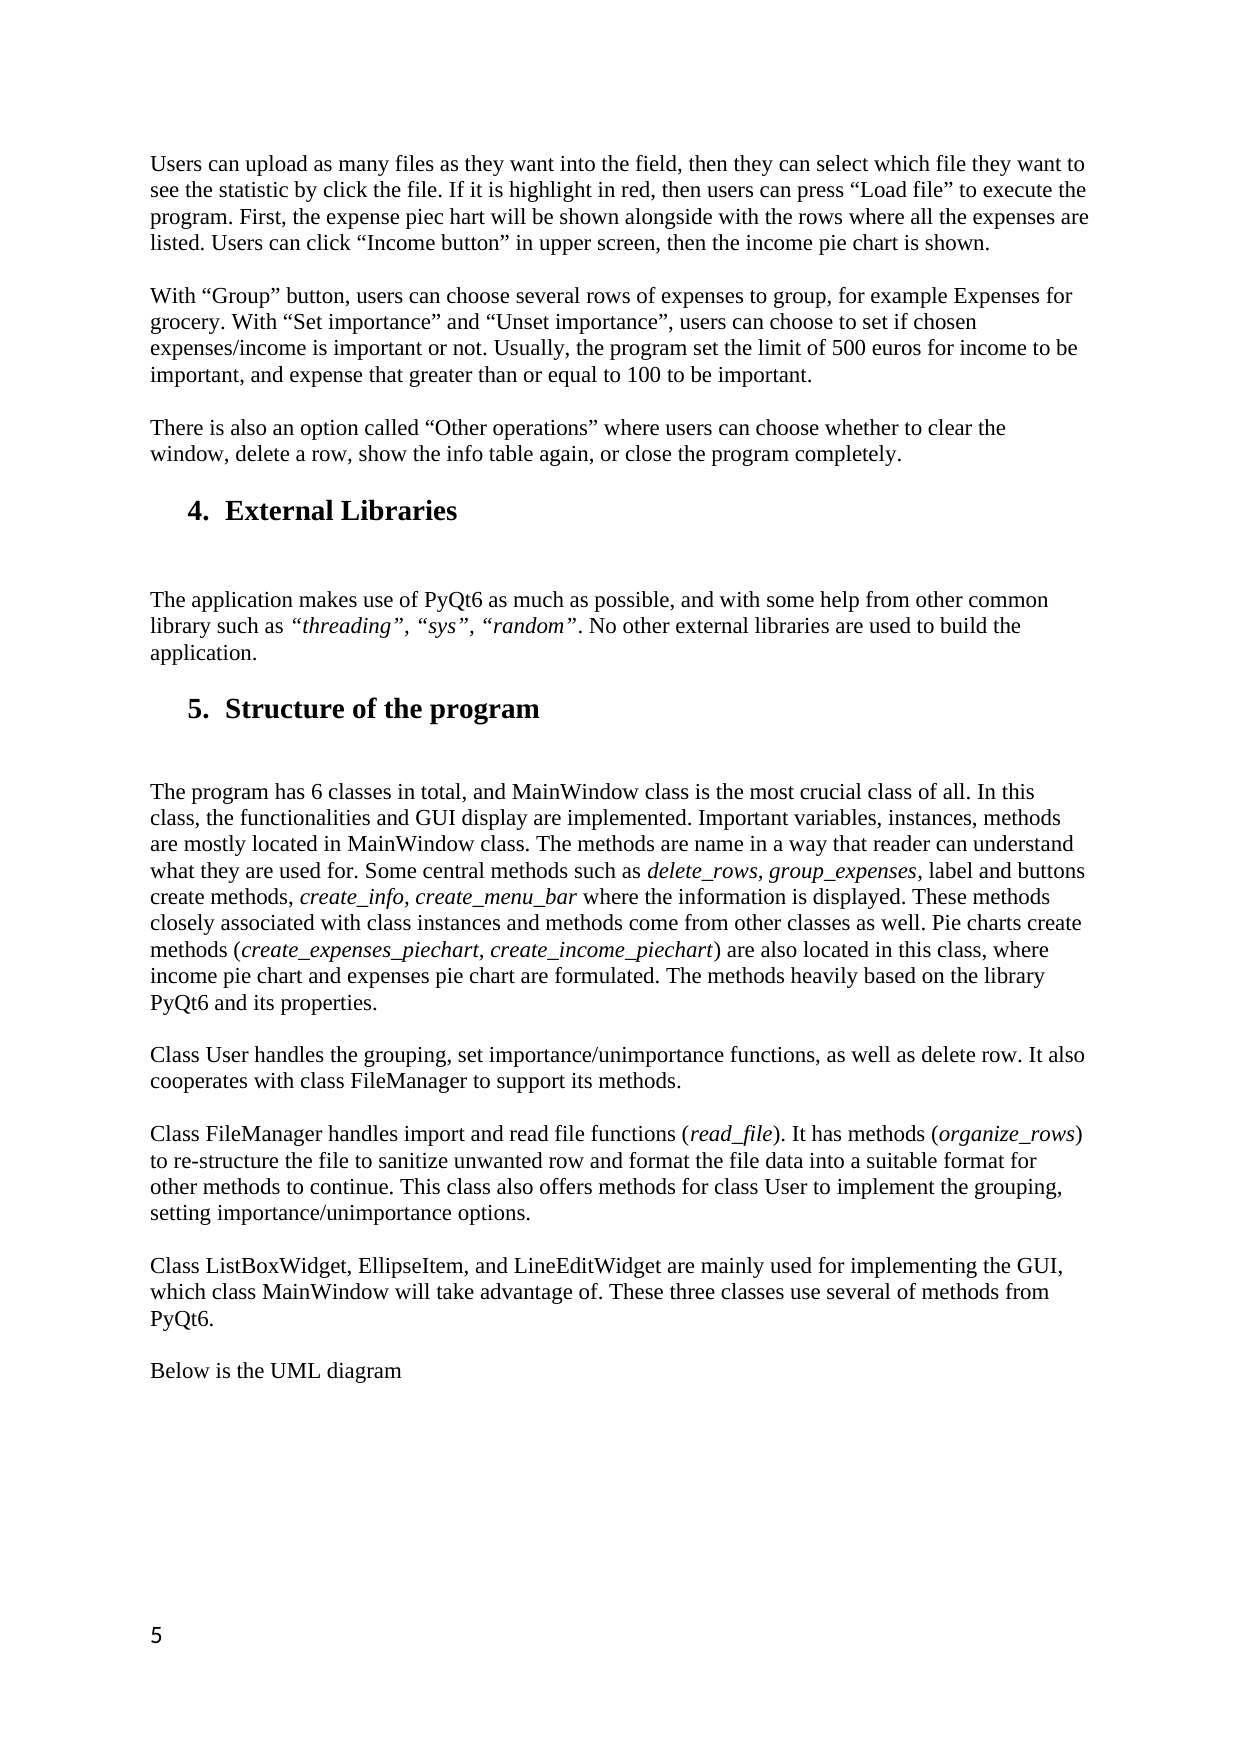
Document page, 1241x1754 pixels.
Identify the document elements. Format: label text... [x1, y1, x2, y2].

list Structure of the program [187, 691, 1090, 725]
text With “Group” button, users can choose several rows of expenses to group, for example Expenses for grocery. With “Set importance” and “Unset importance”, users can choose to set if chosen expenses/income is important or not. Usually, the program set the limit of 500 euros for income to be important, and expense that greater than or equal to 100 to be important. [150, 282, 1090, 387]
text Class ListBoxWidget, EllipseItem, and LineEditWidget are mainly used for implementing the GUI, which class MainWindow will take advantage of. These three classes use several of methods from PyQt6. [150, 1252, 1090, 1331]
text The program has 6 classes in total, and MainWindow class is the most crucial class of all. In this class, the functionalities and GUI display are implemented. Important variables, instances, methods are mostly located in MainWindow class. The methods are name in a way that reader can understand what they are used for. Some central methods such as delete_rows, group_expenses, label and buttons create methods, create_info, create_menu_bar where the information is displayed. These methods closely associated with class instances and methods come from other classes as well. Pie charts create methods (create_expenses_piechart, create_income_piechart) are also located in this class, where income pie chart and expenses pie chart are formulated. The methods heavily based on the library PyQt6 and its properties. [150, 778, 1090, 1015]
text Below is the UML diagram [150, 1357, 1090, 1384]
text Users can upload as many files as they want into the field, then they can select which file they want to see the statistic by click the file. If it is highlight in red, then users can press “Load file” to execute the program. First, the expense piec hart will be shown alongside with the rows where all the expenses are listed. Users can click “Income button” in upper screen, then the income pie chart is shown. [150, 150, 1090, 255]
text The application makes use of PyQt6 as much as possible, and with some help from other common library such as “threading”, “sys”, “random”. No other external libraries are used to build the application. [150, 586, 1090, 665]
text Class FileManager handles import and read file functions (read_file). It has methods (organize_rows) to re-structure the file to sanitize unwanted row and format the file data into a suitable format for other methods to continue. This class also offers methods for class User to implement the grouping, setting importance/unimportance options. [150, 1120, 1090, 1226]
text There is also an option called “Other operations” where users can choose whether to clear the window, delete a row, show the info table again, or close the program completely. [150, 413, 1090, 466]
text Class User handles the grouping, set importance/unimportance functions, as well as delete row. It also cooperates with class FileManager to support its methods. [150, 1041, 1090, 1094]
list External Libraries [187, 493, 1090, 526]
